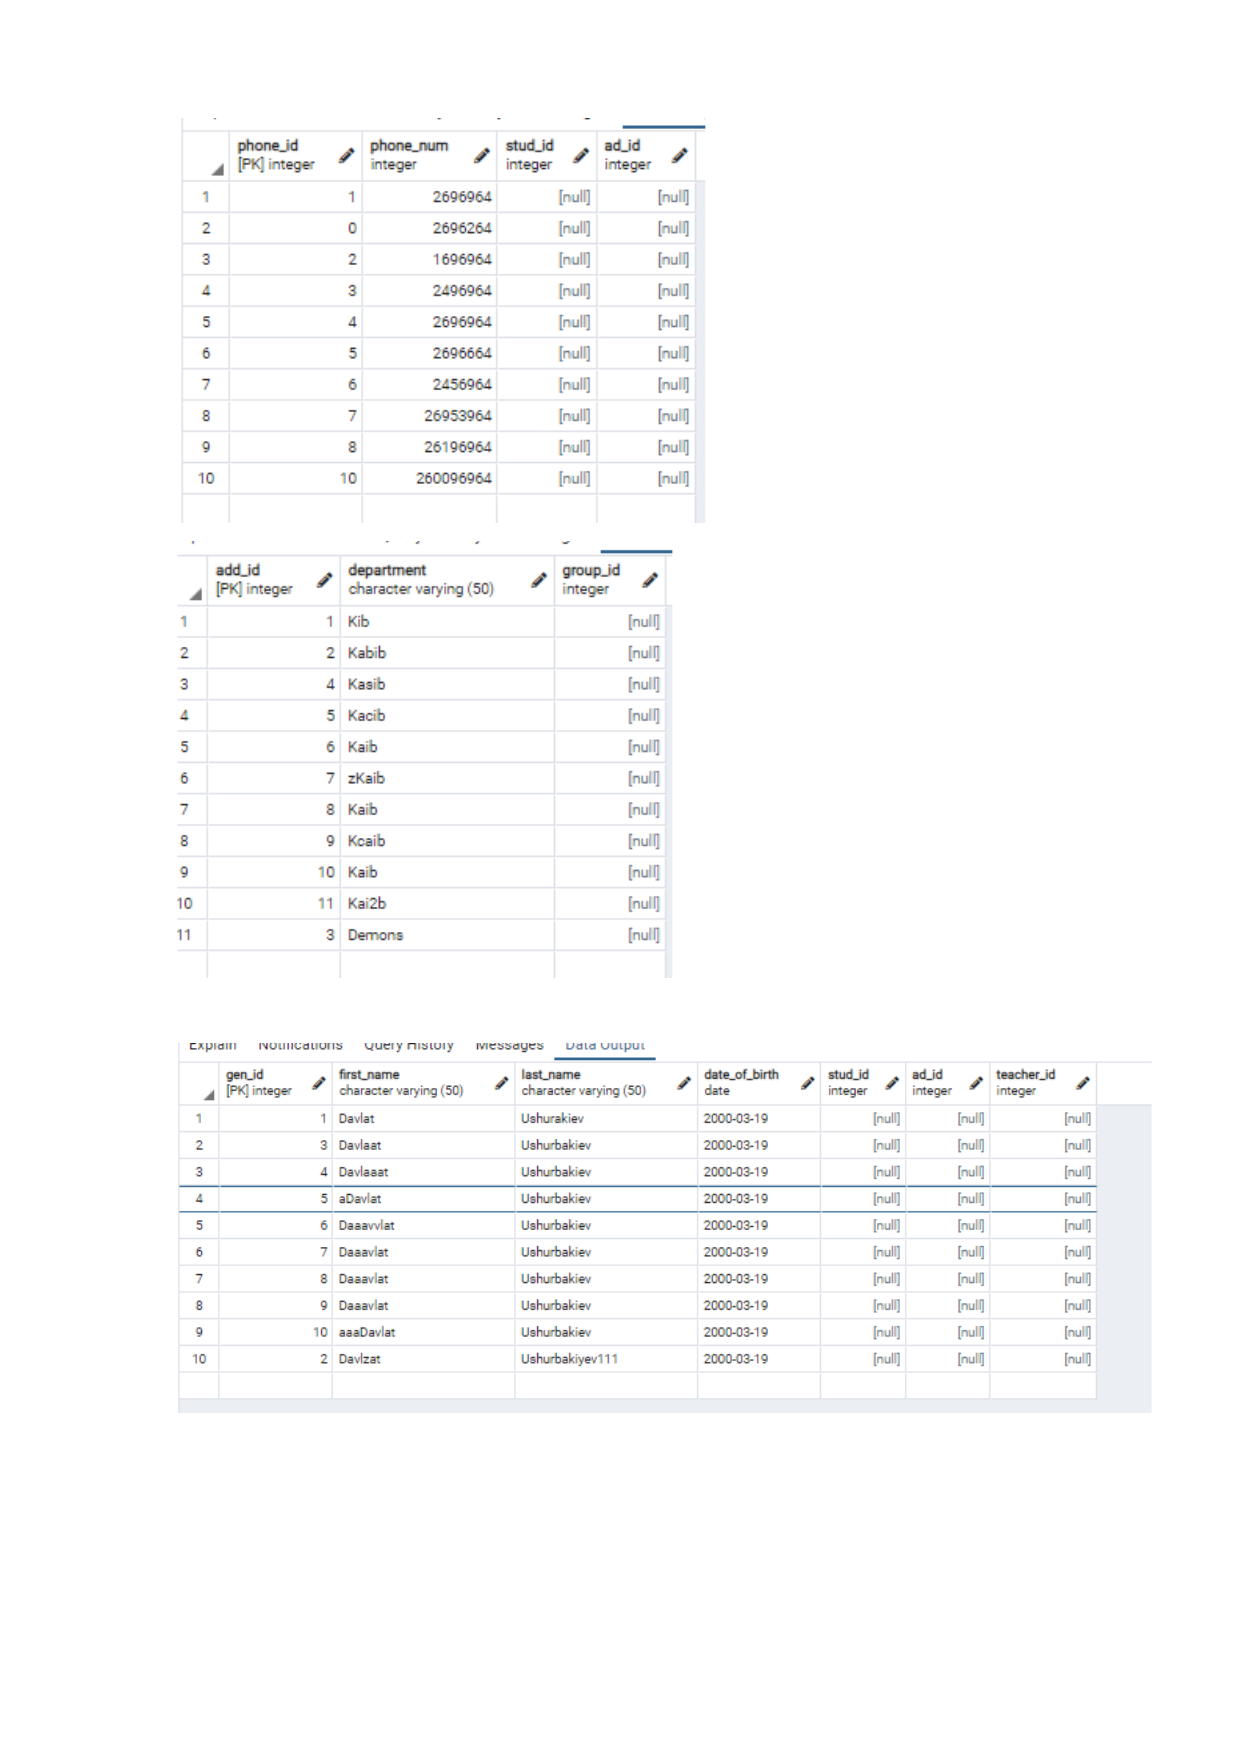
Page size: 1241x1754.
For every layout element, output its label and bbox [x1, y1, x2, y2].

picture [177, 118, 706, 523]
picture [177, 541, 673, 978]
picture [177, 1043, 1152, 1413]
